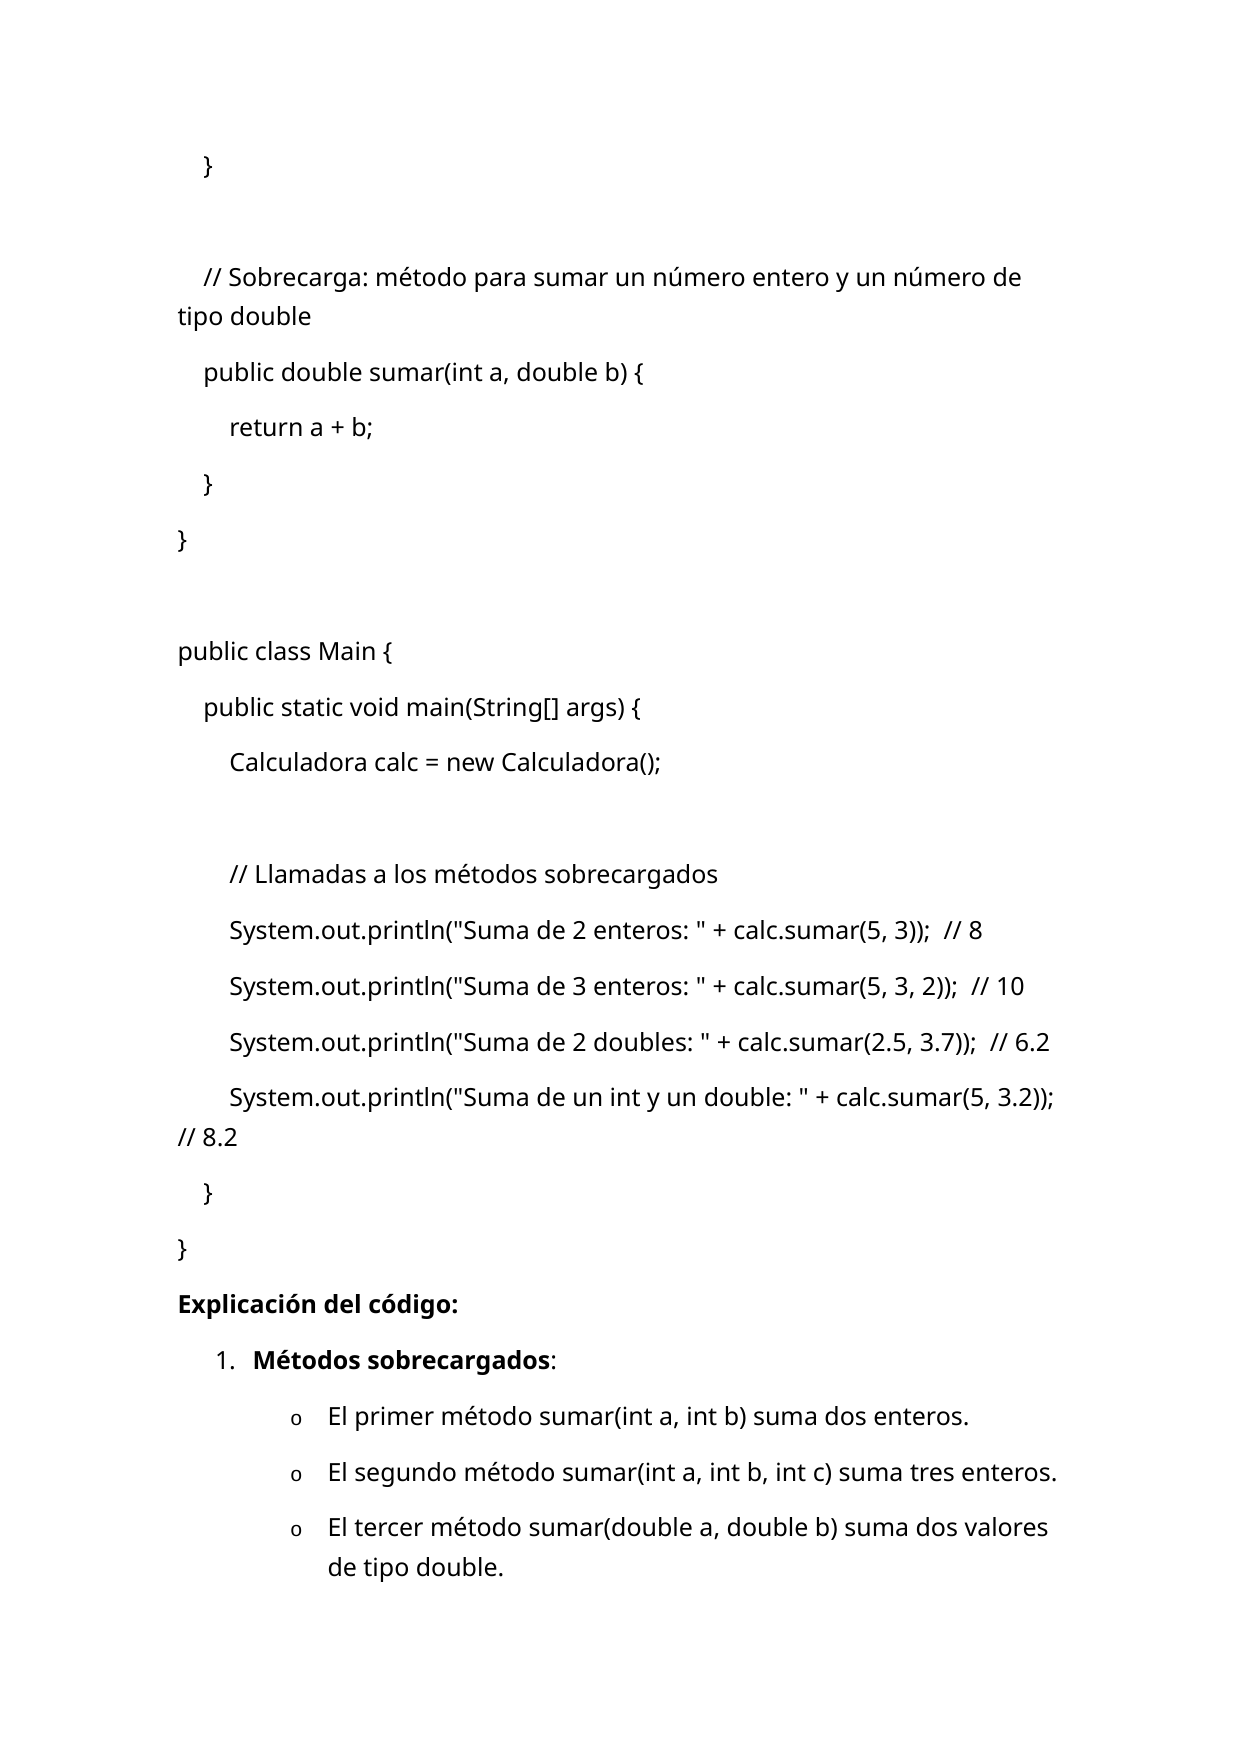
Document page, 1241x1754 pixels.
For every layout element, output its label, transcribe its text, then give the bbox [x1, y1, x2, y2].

text } [177, 522, 1063, 556]
text System.out.println("Suma de 2 doubles: " + calc.sumar(2.5, 3.7)); // 6.2 [177, 1024, 1063, 1058]
list El segundo método sumar(int a, int b, int c) suma tres enteros. [290, 1454, 1063, 1488]
text System.out.println("Suma de un int y un double: " + calc.sumar(5, 3.2)); // 8.2 [177, 1080, 1063, 1153]
text public static void main(String[] args) { [177, 689, 1063, 723]
list El tercer método sumar(double a, double b) suma dos valores de tipo double. [290, 1510, 1063, 1583]
text } [177, 1231, 1063, 1265]
text public class Main { [177, 633, 1063, 667]
text // Llamadas a los métodos sobrecargados [177, 857, 1063, 891]
text public double sumar(int a, double b) { [177, 354, 1063, 388]
text } [177, 1175, 1063, 1209]
text System.out.println("Suma de 3 enteros: " + calc.sumar(5, 3, 2)); // 10 [177, 968, 1063, 1002]
list El primer método sumar(int a, int b) suma dos enteros. [290, 1398, 1063, 1432]
text } [177, 148, 1063, 182]
text System.out.println("Suma de 2 enteros: " + calc.sumar(5, 3)); // 8 [177, 913, 1063, 947]
text // Sobrecarga: método para sumar un número entero y un número de tipo double [177, 259, 1063, 332]
text Calculadora calc = new Calculadora(); [177, 745, 1063, 779]
text } [177, 466, 1063, 500]
text return a + b; [177, 410, 1063, 444]
list Métodos sobrecargados: [215, 1343, 1063, 1377]
text Explicación del código: [177, 1287, 1063, 1321]
